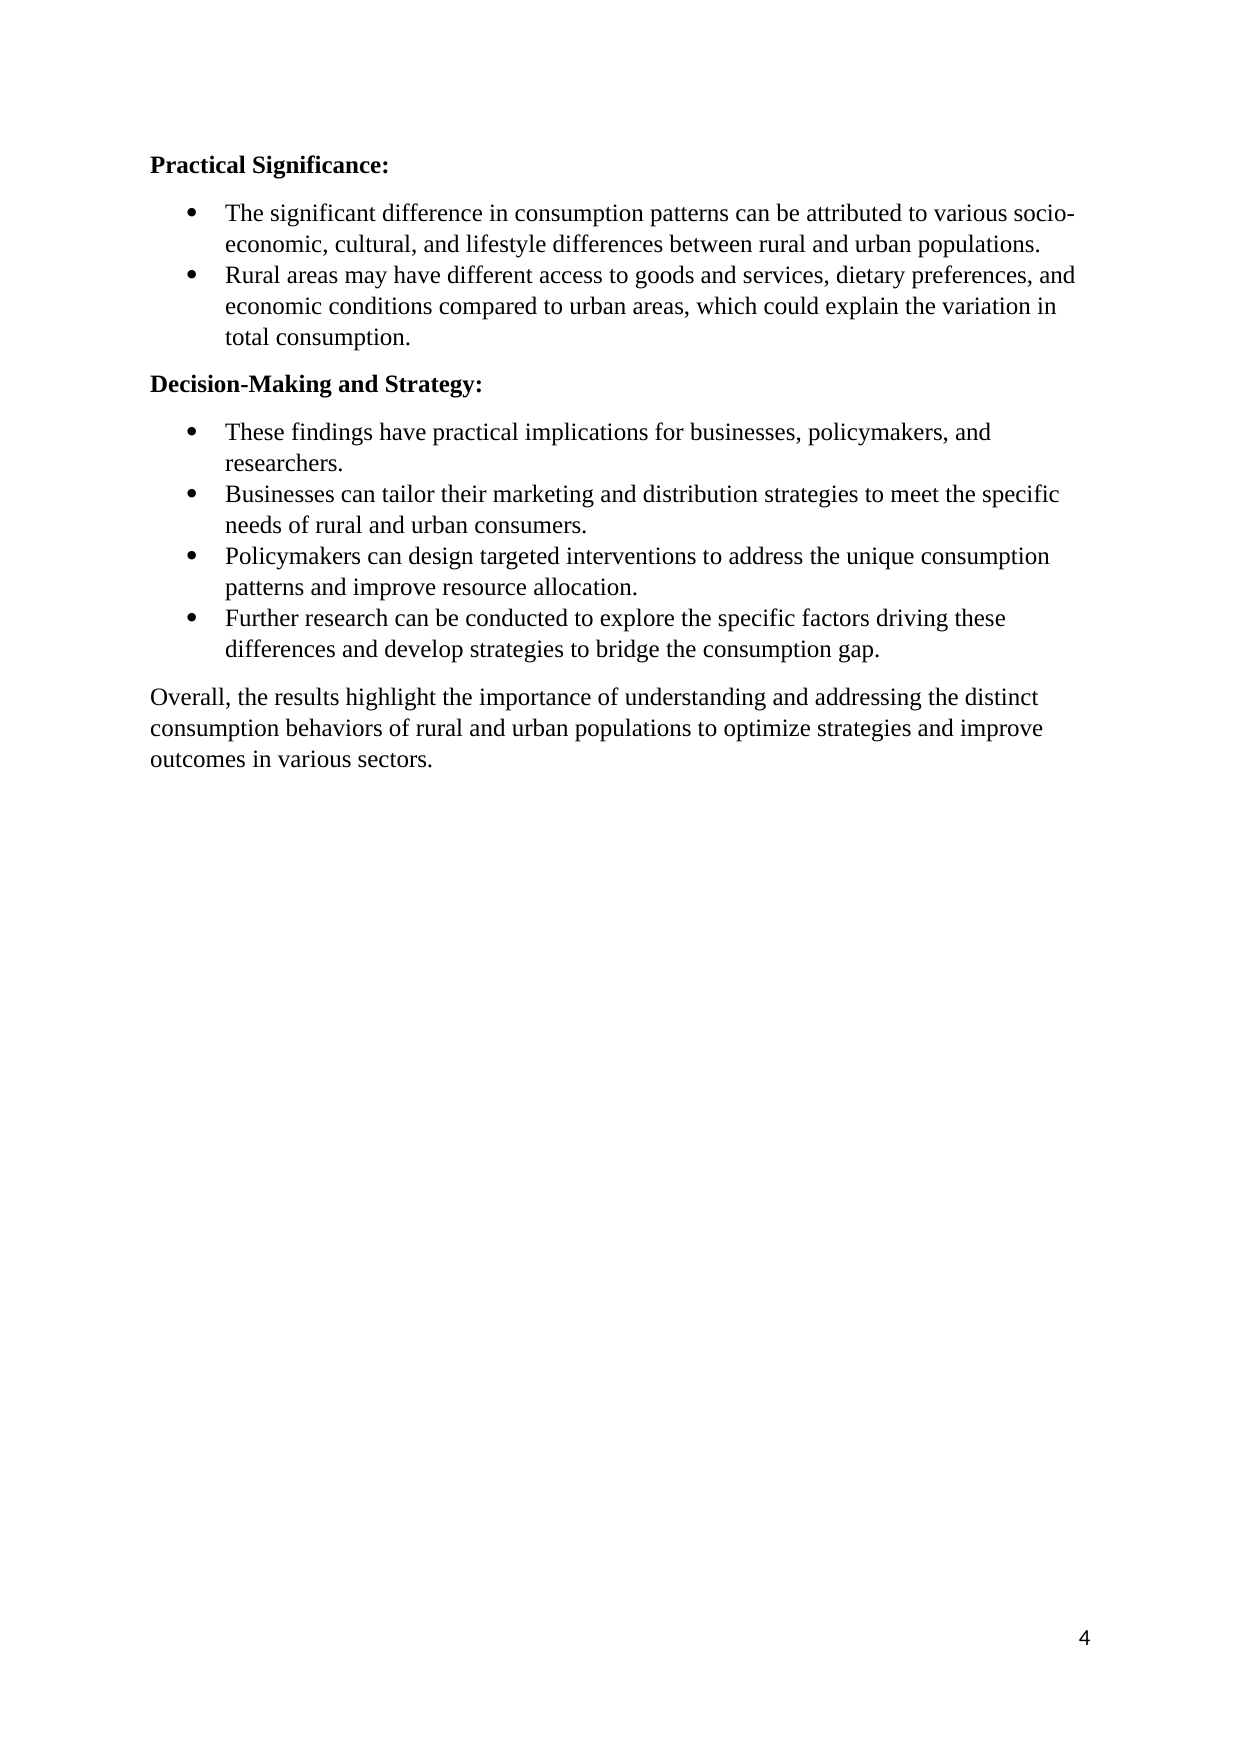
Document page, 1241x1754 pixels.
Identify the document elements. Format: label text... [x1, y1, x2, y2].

text Decision-Making and Strategy: [150, 369, 1090, 398]
list Businesses can tailor their marketing and distribution strategies to meet the specific needs of rural and urban consumers. [187, 479, 1090, 539]
list The significant difference in consumption patterns can be attributed to various socio-economic, cultural, and lifestyle differences between rural and urban populations. [187, 198, 1090, 257]
list Rural areas may have different access to goods and services, dietary preferences, and economic conditions compared to urban areas, which could explain the variation in total consumption. [187, 260, 1090, 351]
text Practical Significance: [150, 150, 1090, 179]
list Policymakers can design targeted interventions to address the unique consumption patterns and improve resource allocation. [187, 541, 1090, 601]
list Further research can be conducted to explore the specific factors driving these differences and develop strategies to bridge the consumption gap. [187, 603, 1090, 663]
text Overall, the results highlight the importance of understanding and addressing the distinct consumption behaviors of rural and urban populations to optimize strategies and improve outcomes in various sectors. [150, 682, 1090, 773]
list These findings have practical implications for businesses, policymakers, and researchers. [187, 417, 1090, 477]
